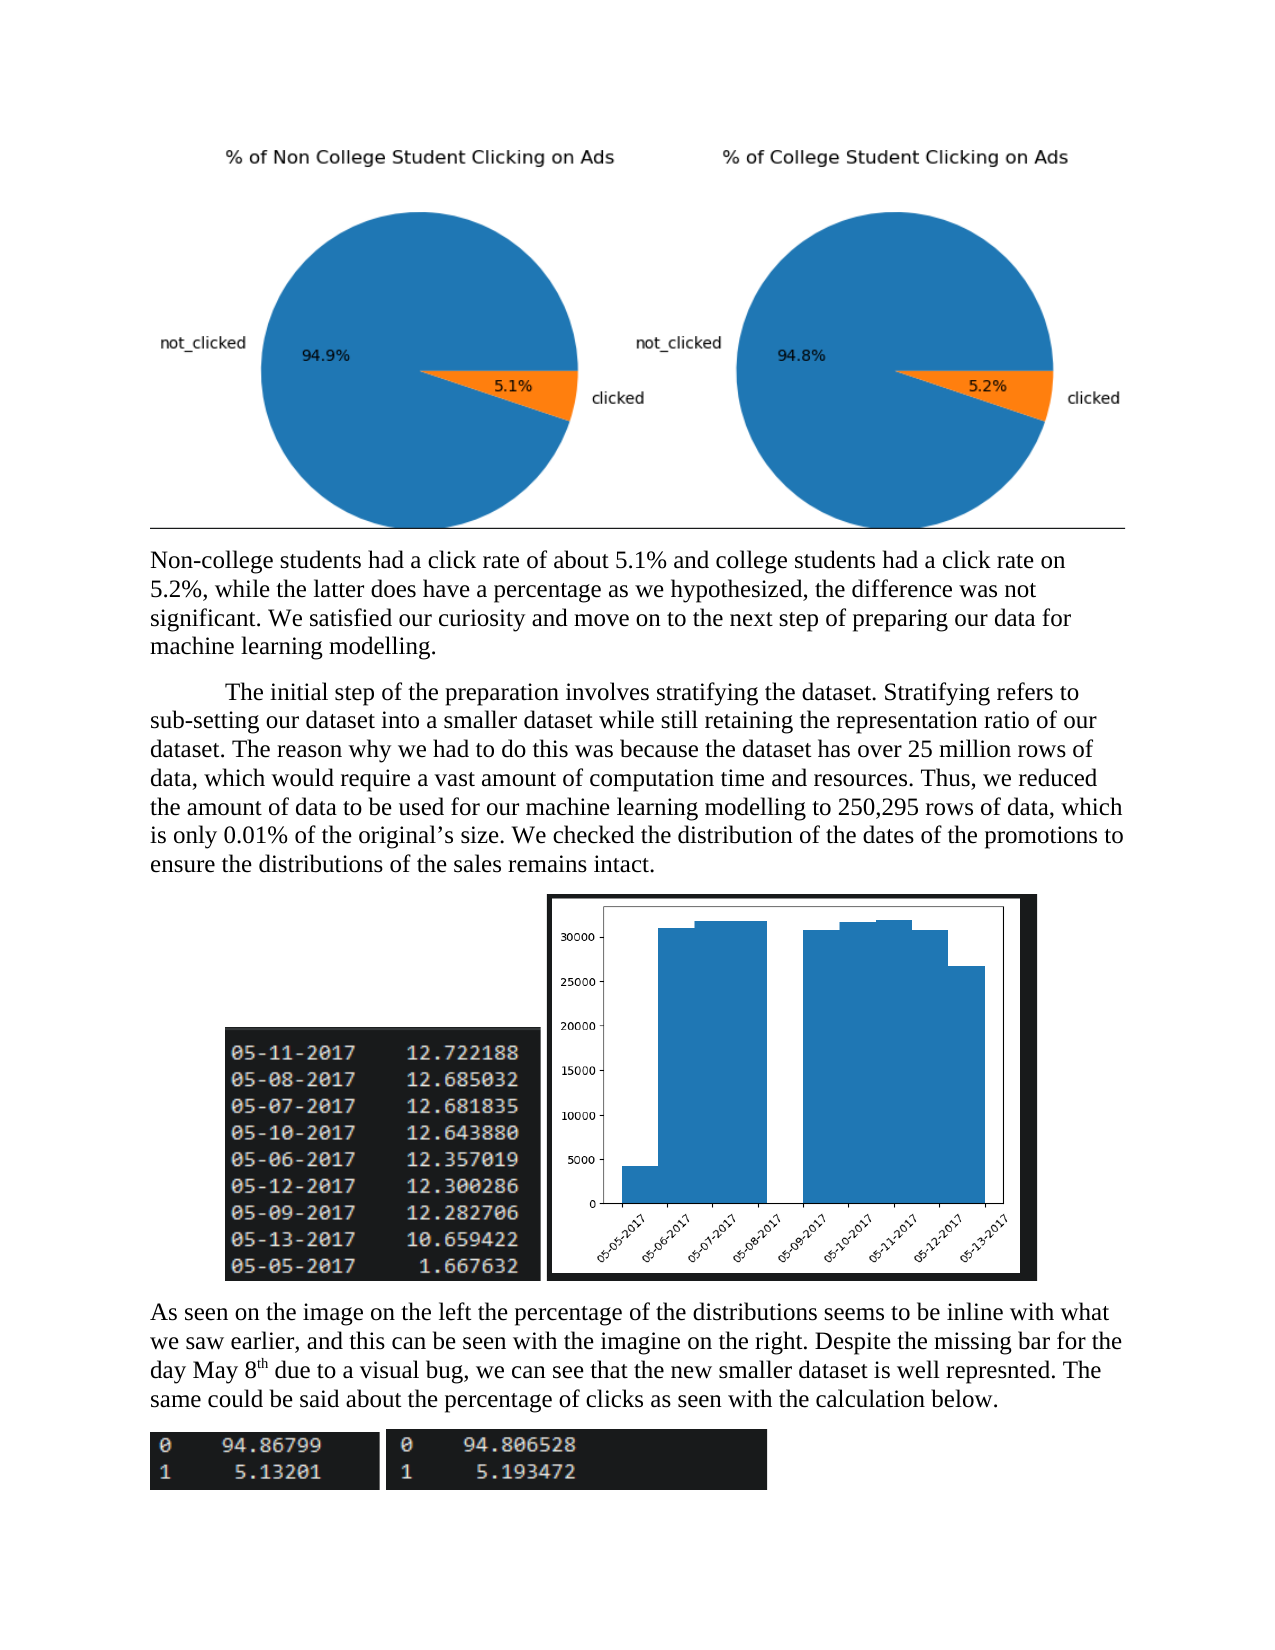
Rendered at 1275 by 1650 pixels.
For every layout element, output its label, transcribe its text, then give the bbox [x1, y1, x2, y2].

text As seen on the image on the left the percentage of the distributions seems to be inline with what we saw earlier, and this can be seen with the imagine on the right. Despite the missing bar for the day May 8th due to a visual bug, we can see that the new smaller dataset is well represnted. The same could be said about the percentage of clicks as seen with the calculation below. [150, 1297, 1125, 1412]
picture [225, 1027, 541, 1281]
text The initial step of the preparation involves stratifying the dataset. Stratifying refers to sub-setting our dataset into a smaller dataset while still retaining the representation ratio of our dataset. The reason why we had to do this was because the dataset has over 25 million rows of data, which would require a vast amount of computation time and resources. Thus, we reduced the amount of data to be used for our machine learning modelling to 250,295 rows of data, which is only 0.01% of the original’s size. We checked the distribution of the dates of the promotions to ensure the distributions of the sales remains intact. [150, 677, 1125, 878]
picture [386, 1429, 768, 1490]
picture [150, 150, 1125, 529]
picture [546, 894, 1038, 1281]
picture [150, 1432, 380, 1490]
text Non-college students had a click rate of about 5.1% and college students had a click rate on 5.2%, while the latter does have a percentage as we hypothesized, the difference was not significant. We satisfied our curiosity and move on to the next step of preparing our data for machine learning modelling. [150, 545, 1125, 660]
